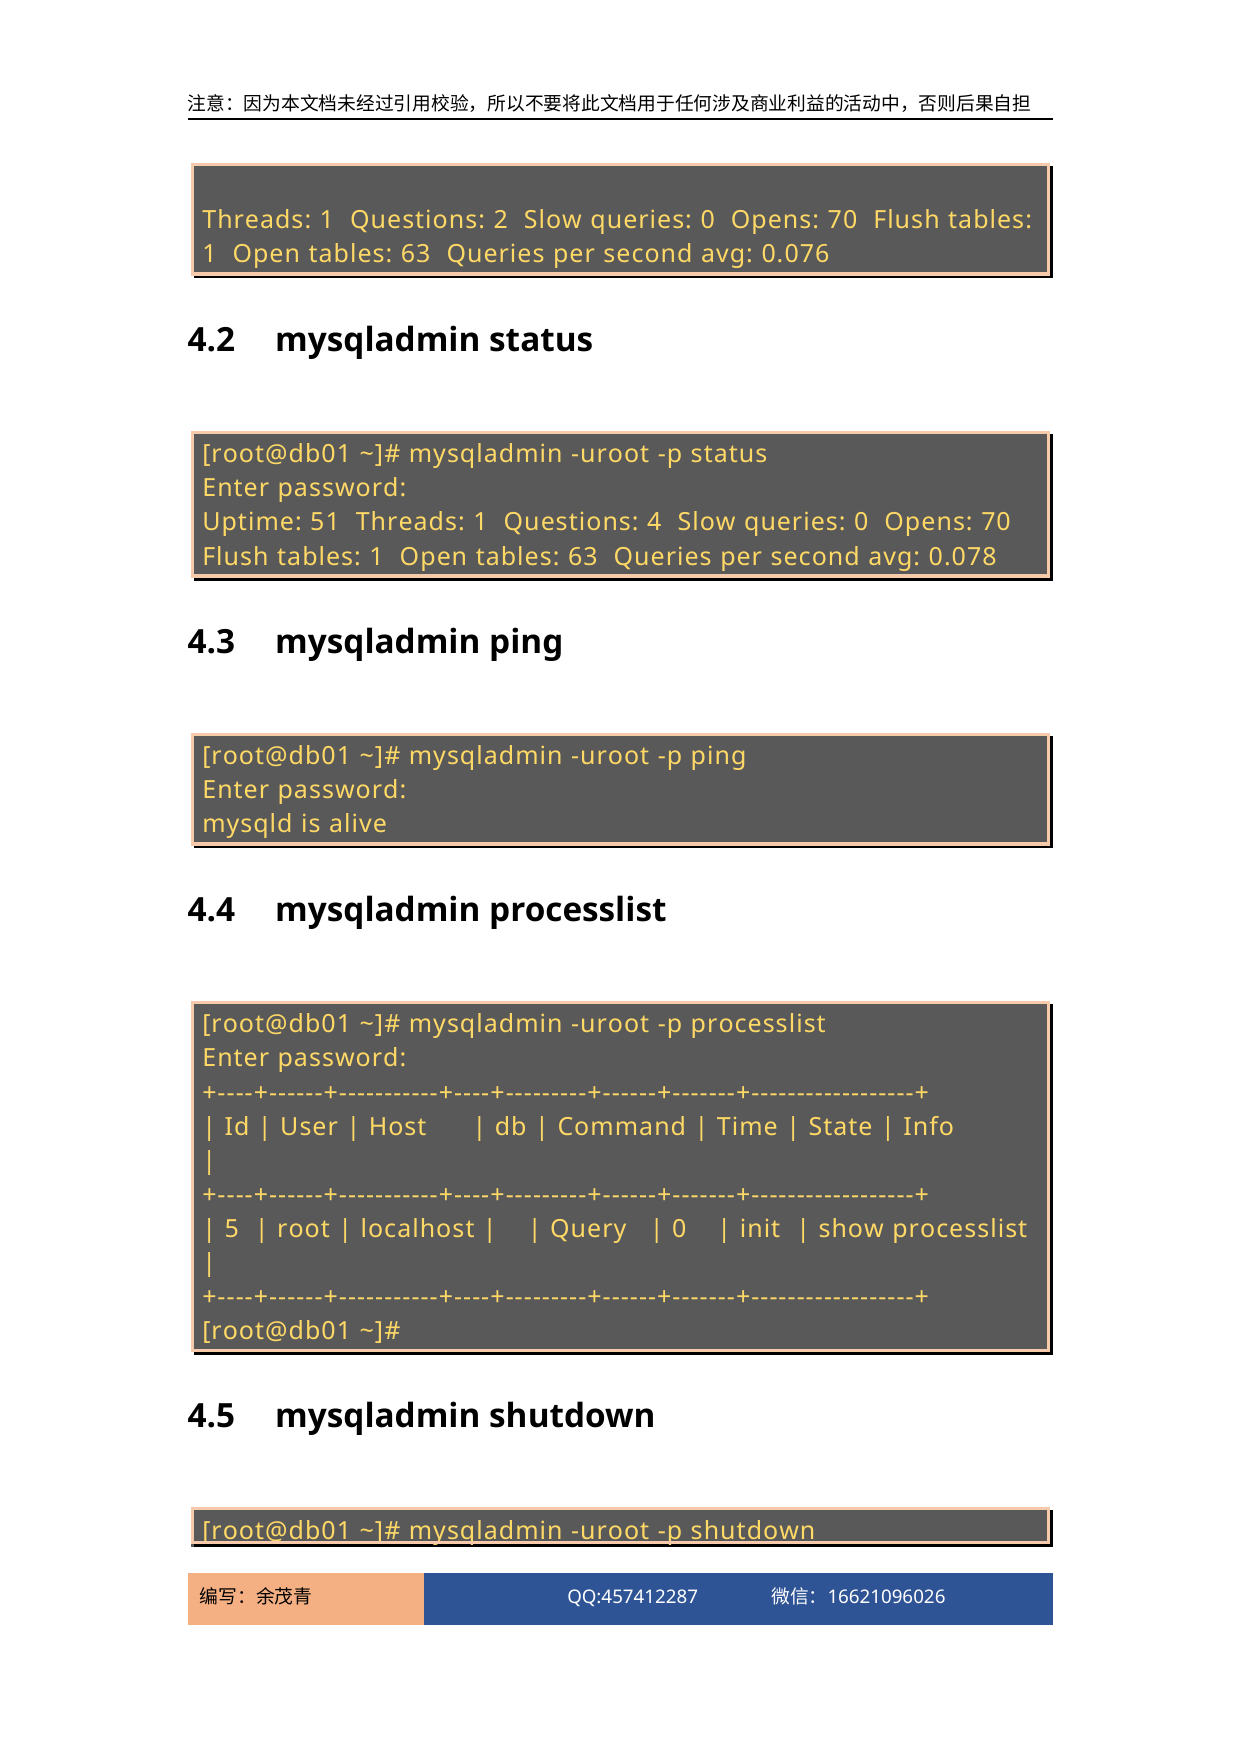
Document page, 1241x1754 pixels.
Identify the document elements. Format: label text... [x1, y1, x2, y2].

text +----+------+-----------+----+---------+------+-------+------------------+ [194, 1273, 1047, 1307]
text Enter password: [194, 1035, 1047, 1069]
text [root@db01 ~]# mysqladmin -uroot -p shutdown [194, 1510, 1047, 1541]
text mysqld is alive [194, 801, 1047, 842]
subtitle mysqladmin shutdown [187, 1382, 1053, 1447]
subtitle mysqladmin ping [187, 608, 1053, 673]
text Threads: 1 Questions: 2 Slow queries: 0 Opens: 70 Flush tables: 1 Open tables: 63 Queries per second avg: 0.076 [194, 197, 1047, 272]
text Enter password: [194, 465, 1047, 499]
text Uptime: 51 Threads: 1 Questions: 4 Slow queries: 0 Opens: 70 Flush tables: 1 Open tables: 63 Queries per second avg: 0.078 [194, 499, 1047, 574]
subtitle mysqladmin status [187, 306, 1053, 371]
text Enter password: [194, 767, 1047, 801]
text [root@db01 ~]# mysqladmin -uroot -p status [194, 434, 1047, 465]
text +----+------+-----------+----+---------+------+-------+------------------+ [194, 1069, 1047, 1103]
text +----+------+-----------+----+---------+------+-------+------------------+ [194, 1171, 1047, 1205]
text | Id | User | Host | db | Command | Time | State | Info | [194, 1103, 1047, 1171]
text | 5 | root | localhost | | Query | 0 | init | show processlist | [194, 1205, 1047, 1273]
subtitle mysqladmin processlist [187, 876, 1053, 941]
text [root@db01 ~]# [194, 1307, 1047, 1349]
text [root@db01 ~]# mysqladmin -uroot -p processlist [194, 1004, 1047, 1035]
text [root@db01 ~]# mysqladmin -uroot -p ping [194, 736, 1047, 767]
